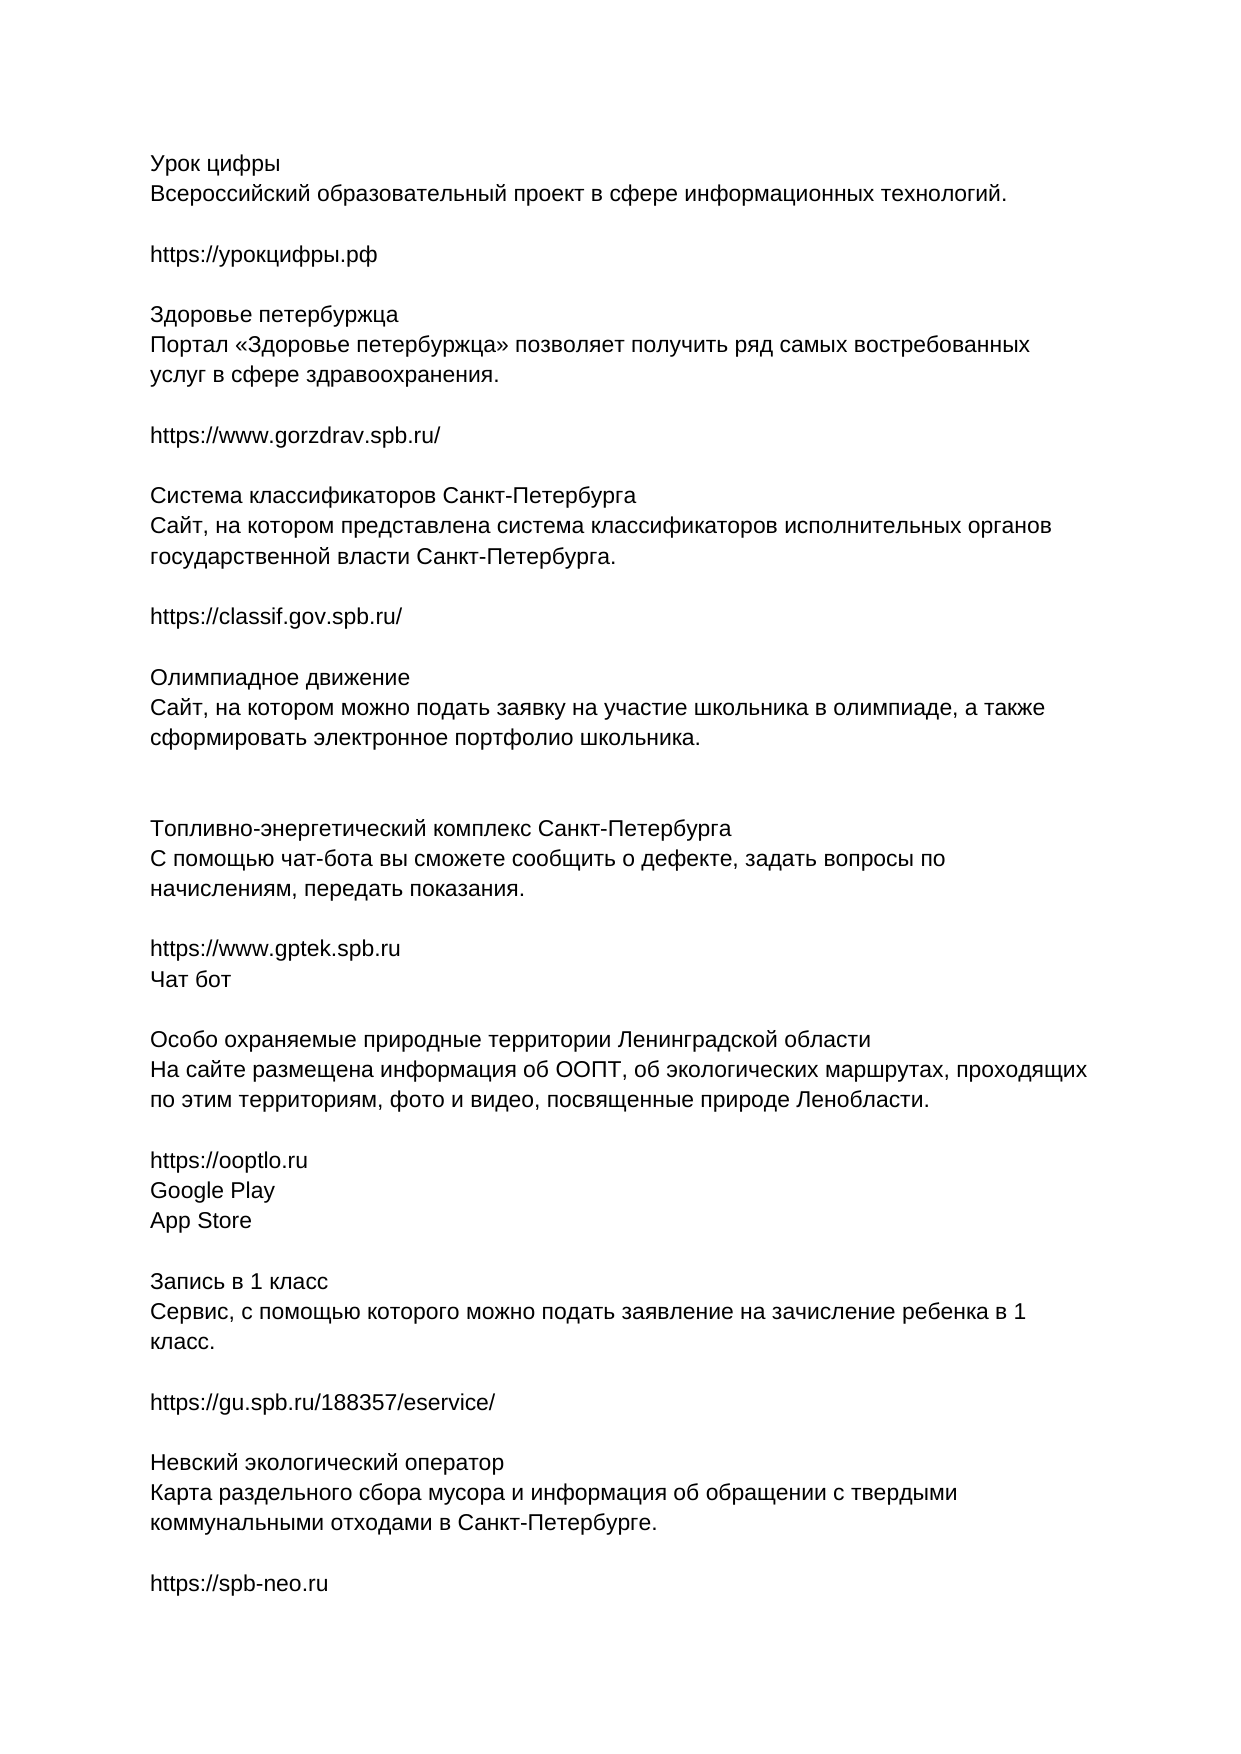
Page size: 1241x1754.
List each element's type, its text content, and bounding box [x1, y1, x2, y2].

text Особо охраняемые природные территории Ленинградской области [150, 1026, 1090, 1052]
text https://урокцифры.рф [150, 241, 1090, 267]
text https://classif.gov.spb.ru/ [150, 603, 1090, 629]
text https://www.gptek.spb.ru [150, 935, 1090, 962]
text Всероссийский образовательный проект в сфере информационных технологий. [150, 180, 1090, 207]
text Здоровье петербуржца [150, 301, 1090, 327]
text https://spb-neo.ru [150, 1570, 1090, 1596]
text https://gu.spb.ru/188357/eservice/ [150, 1388, 1090, 1415]
text Система классификаторов Санкт-Петербурга [150, 482, 1090, 509]
text Олимпиадное движение [150, 663, 1090, 690]
text Google Play [150, 1177, 1090, 1203]
text Сервис, с помощью которого можно подать заявление на зачисление ребенка в 1 класс. [150, 1298, 1090, 1354]
text https://www.gorzdrav.spb.ru/ [150, 422, 1090, 448]
text Портал «Здоровье петербуржца» позволяет получить ряд самых востребованных услуг в сфере здравоохранения. [150, 331, 1090, 388]
text Чат бот [150, 966, 1090, 992]
text Урок цифры [150, 150, 1090, 176]
text Сайт, на котором представлена система классификаторов исполнительных органов государственной власти Санкт-Петербурга. [150, 512, 1090, 569]
text На сайте размещена информация об ООПТ, об экологических маршрутах, проходящих по этим территориям, фото и видео, посвященные природе Ленобласти. [150, 1056, 1090, 1113]
text App Store [150, 1207, 1090, 1234]
text https://ooptlo.ru [150, 1147, 1090, 1173]
text Карта раздельного сбора мусора и информация об обращении с твердыми коммунальными отходами в Санкт-Петербурге. [150, 1479, 1090, 1536]
text Запись в 1 класс [150, 1268, 1090, 1294]
text Топливно-энергетический комплекс Санкт-Петербурга [150, 814, 1090, 841]
text Невский экологический оператор [150, 1449, 1090, 1475]
text Сайт, на котором можно подать заявку на участие школьника в олимпиаде, а также сформировать электронное портфолио школьника. [150, 694, 1090, 750]
text С помощью чат-бота вы сможете сообщить о дефекте, задать вопросы по начислениям, передать показания. [150, 845, 1090, 901]
